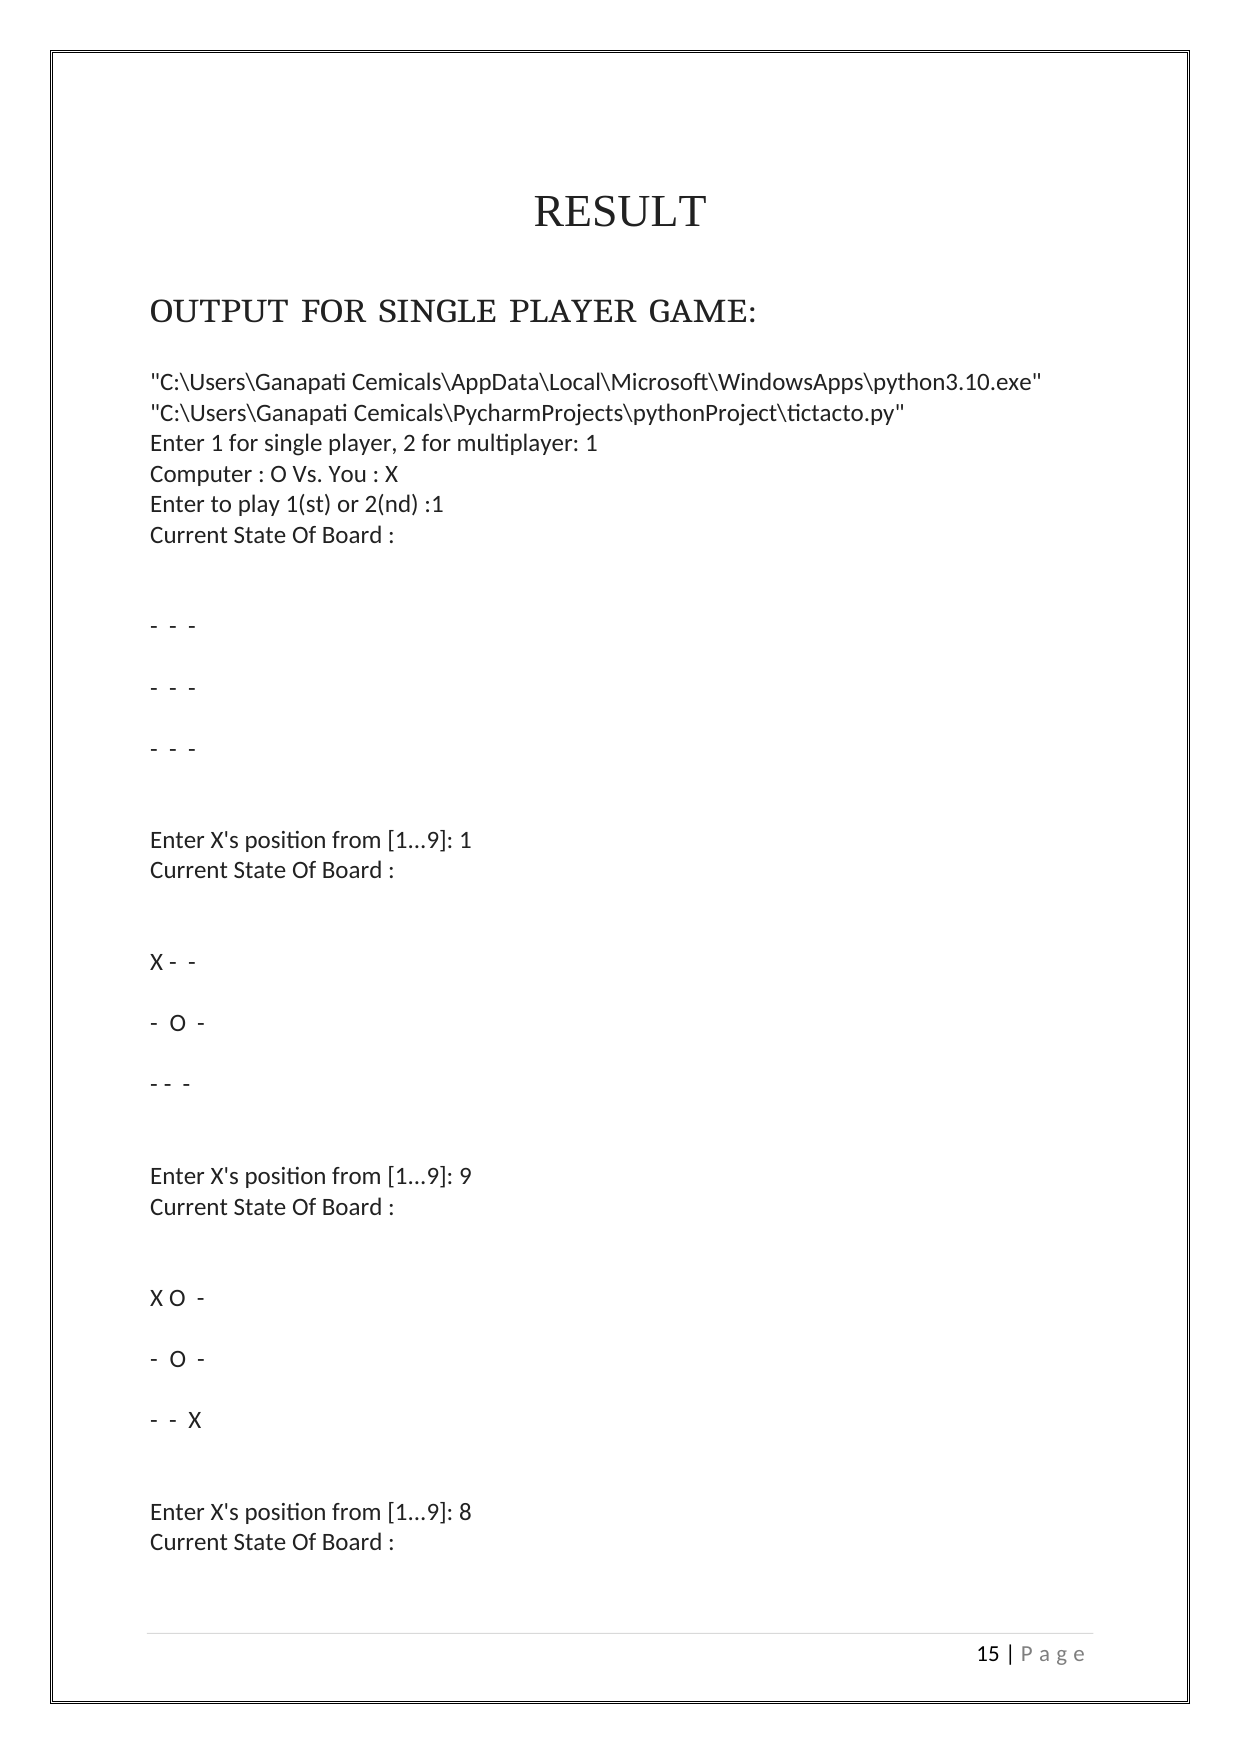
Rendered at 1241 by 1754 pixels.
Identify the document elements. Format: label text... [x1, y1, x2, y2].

text Enter X's position from [1...9]: 8 Current State Of Board : [150, 1496, 474, 1557]
text Enter 1 for single player, 2 for multiplayer: 1 Computer : O Vs. You : X [150, 427, 600, 488]
text - - - [150, 610, 1105, 641]
text X - - [150, 946, 1105, 977]
text Enter X's position from [1...9]: 1 Current State Of Board : [150, 824, 474, 885]
subtitle RESULT [135, 183, 1105, 236]
text OUTPUT FOR SINGLE PLAYER GAME: [150, 293, 1105, 331]
text "C:\Users\Ganapati Cemicals\AppData\Local\Microsoft\WindowsApps\python3.10.exe" "C:\Users\Ganapati Cemicals\PycharmProjects\pythonProject\tictacto.py" [150, 366, 1062, 427]
text X O - [150, 1282, 1105, 1313]
text Enter X's position from [1...9]: 9 Current State Of Board : [150, 1160, 474, 1221]
text - - - [150, 672, 1105, 702]
list - X [150, 1404, 1105, 1435]
list O - [150, 1343, 1105, 1374]
list O - [150, 1007, 1105, 1038]
text Enter to play 1(st) or 2(nd) :1 Current State Of Board : [150, 488, 446, 549]
text - - - [150, 1068, 1105, 1099]
text - - - [150, 733, 1105, 763]
